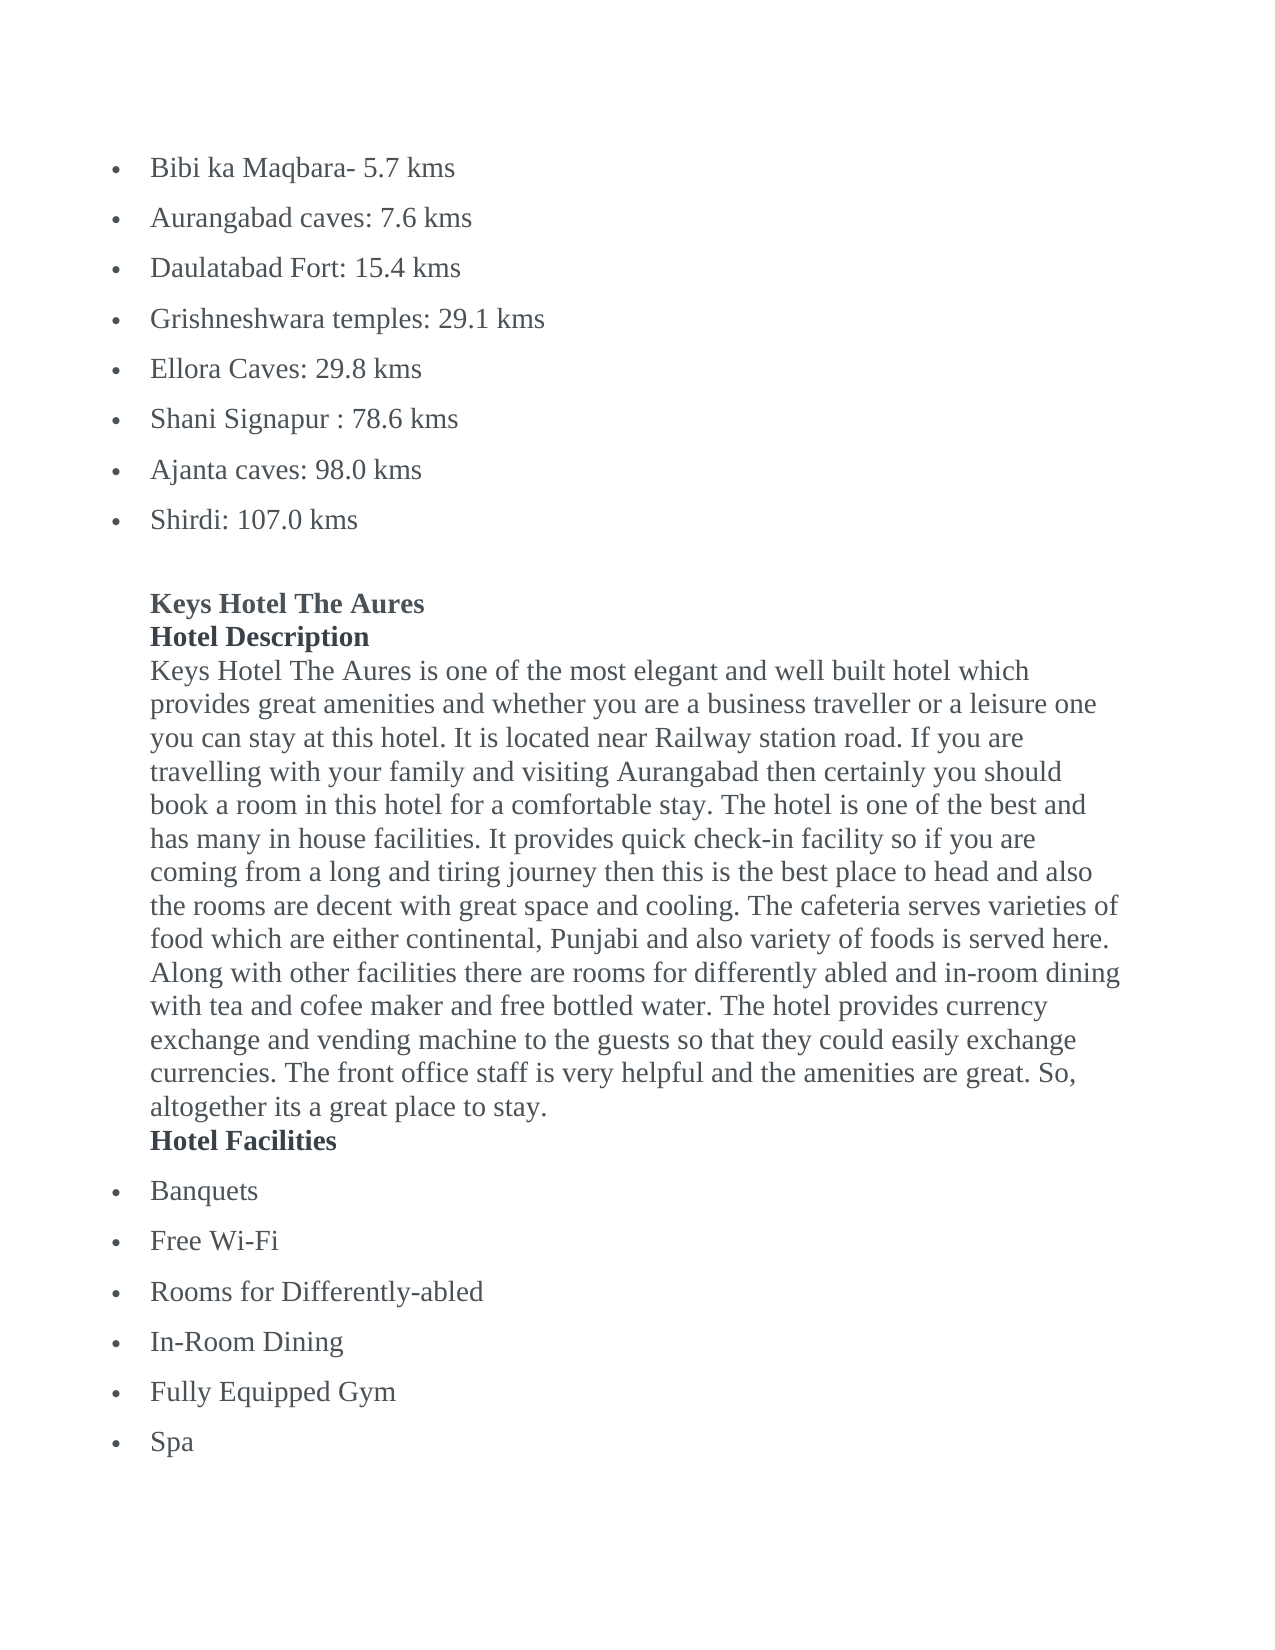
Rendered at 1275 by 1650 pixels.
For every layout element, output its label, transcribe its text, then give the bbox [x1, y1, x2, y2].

list Free Wi-Fi [112, 1223, 1125, 1257]
subtitle Keys Hotel The Aures [150, 586, 1125, 619]
subtitle Hotel Facilities [150, 1123, 1125, 1156]
list Shani Signapur : 78.6 kms [112, 402, 1125, 435]
list Ellora Caves: 29.8 kms [112, 351, 1125, 385]
list Shirdi: 107.0 kms [112, 502, 1125, 536]
list In-Room Dining [112, 1324, 1125, 1357]
list Rooms for Differently-abled [112, 1274, 1125, 1307]
list Daulatabad Fort: 15.4 kms [112, 251, 1125, 284]
list Ajanta caves: 98.0 kms [112, 452, 1125, 485]
list Grishneshwara temples: 29.1 kms [112, 301, 1125, 334]
subtitle Hotel Description [150, 619, 1125, 653]
list Spa [112, 1424, 1125, 1458]
list Aurangabad caves: 7.6 kms [112, 200, 1125, 234]
list Banquets [112, 1173, 1125, 1207]
list Bibi ka Maqbara- 5.7 kms [112, 150, 1125, 183]
text Keys Hotel The Aures is one of the most elegant and well built hotel which provides great amenities and whether you are a business traveller or a leisure one you can stay at this hotel. It is located near Railway station road. If you are travelling with your family and visiting Aurangabad then certainly you should book a room in this hotel for a comfortable stay. The hotel is one of the best and has many in house facilities. It provides quick check-in facility so if you are coming from a long and tiring journey then this is the best place to head and also the rooms are decent with great space and cooling. The cafeteria serves varieties of food which are either continental, Punjabi and also variety of foods is served here. Along with other facilities there are rooms for differently abled and in-room dining with tea and cofee maker and free bottled water. The hotel provides currency exchange and vending machine to the guests so that they could easily exchange currencies. The front office staff is very helpful and the amenities are great. So, altogether its a great place to stay. [150, 653, 1125, 1123]
list Fully Equipped Gym [112, 1374, 1125, 1408]
